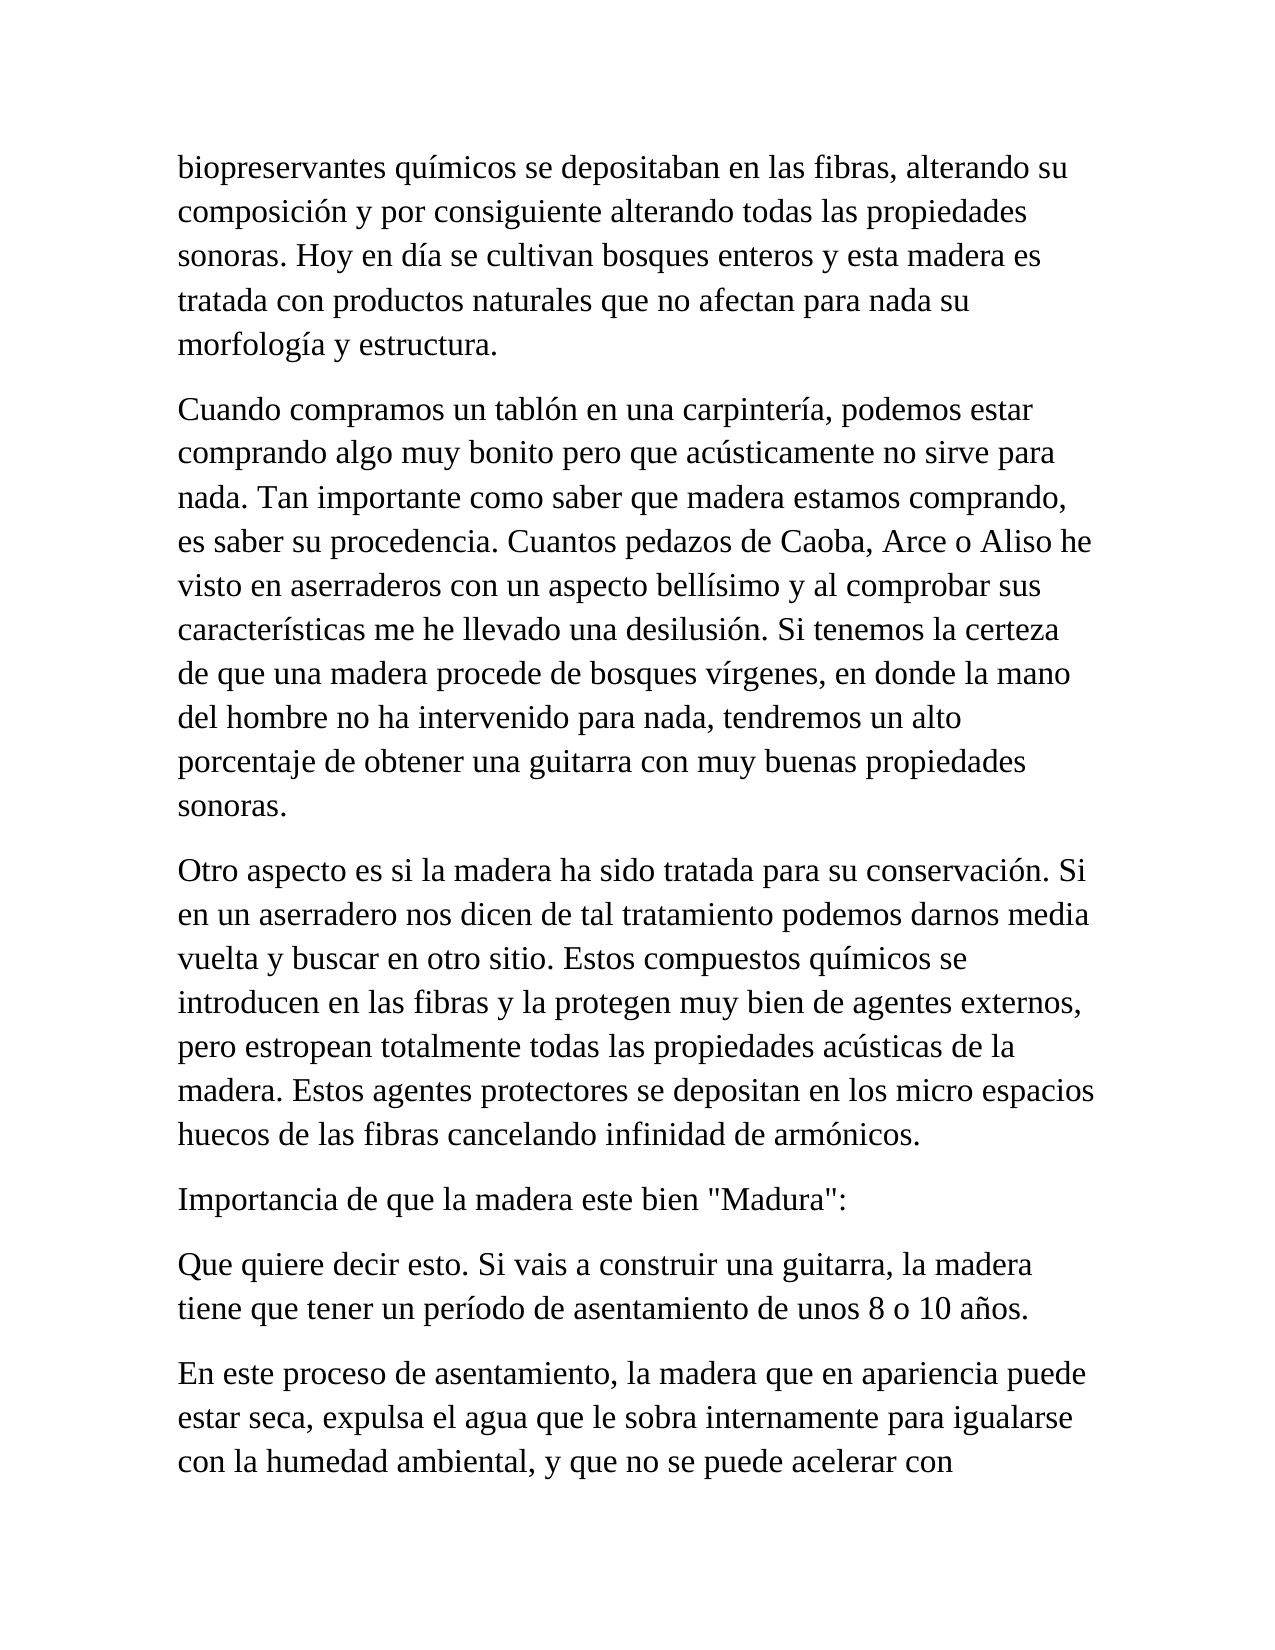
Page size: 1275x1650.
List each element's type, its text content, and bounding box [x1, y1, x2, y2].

text Que quiere decir esto. Si vais a construir una guitarra, la madera tiene que tener un período de asentamiento de unos 8 o 10 años. [177, 1244, 1098, 1327]
text Cuando compramos un tablón en una carpintería, podemos estar comprando algo muy bonito pero que acústicamente no sirve para nada. Tan importante como saber que madera estamos comprando, es saber su procedencia. Cuantos pedazos de Caoba, Arce o Aliso he visto en aserraderos con un aspecto bellísimo y al comprobar sus características me he llevado una desilusión. Si tenemos la certeza de que una madera procede de bosques vírgenes, en donde la mano del hombre no ha intervenido para nada, tendremos un alto porcentaje de obtener una guitarra con muy buenas propiedades sonoras. [177, 389, 1098, 824]
text Importancia de que la madera este bien "Madura": [177, 1179, 1098, 1218]
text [177, 1353, 1098, 1480]
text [177, 148, 1098, 362]
text Otro aspecto es si la madera ha sido tratada para su conservación. Si en un aserradero nos dicen de tal tratamiento podemos darnos media vuelta y buscar en otro sitio. Estos compuestos químicos se introducen en las fibras y la protegen muy bien de agentes externos, pero estropean totalmente todas las propiedades acústicas de la madera. Estos agentes protectores se depositan en los micro espacios huecos de las fibras cancelando infinidad de armónicos. [177, 850, 1098, 1153]
